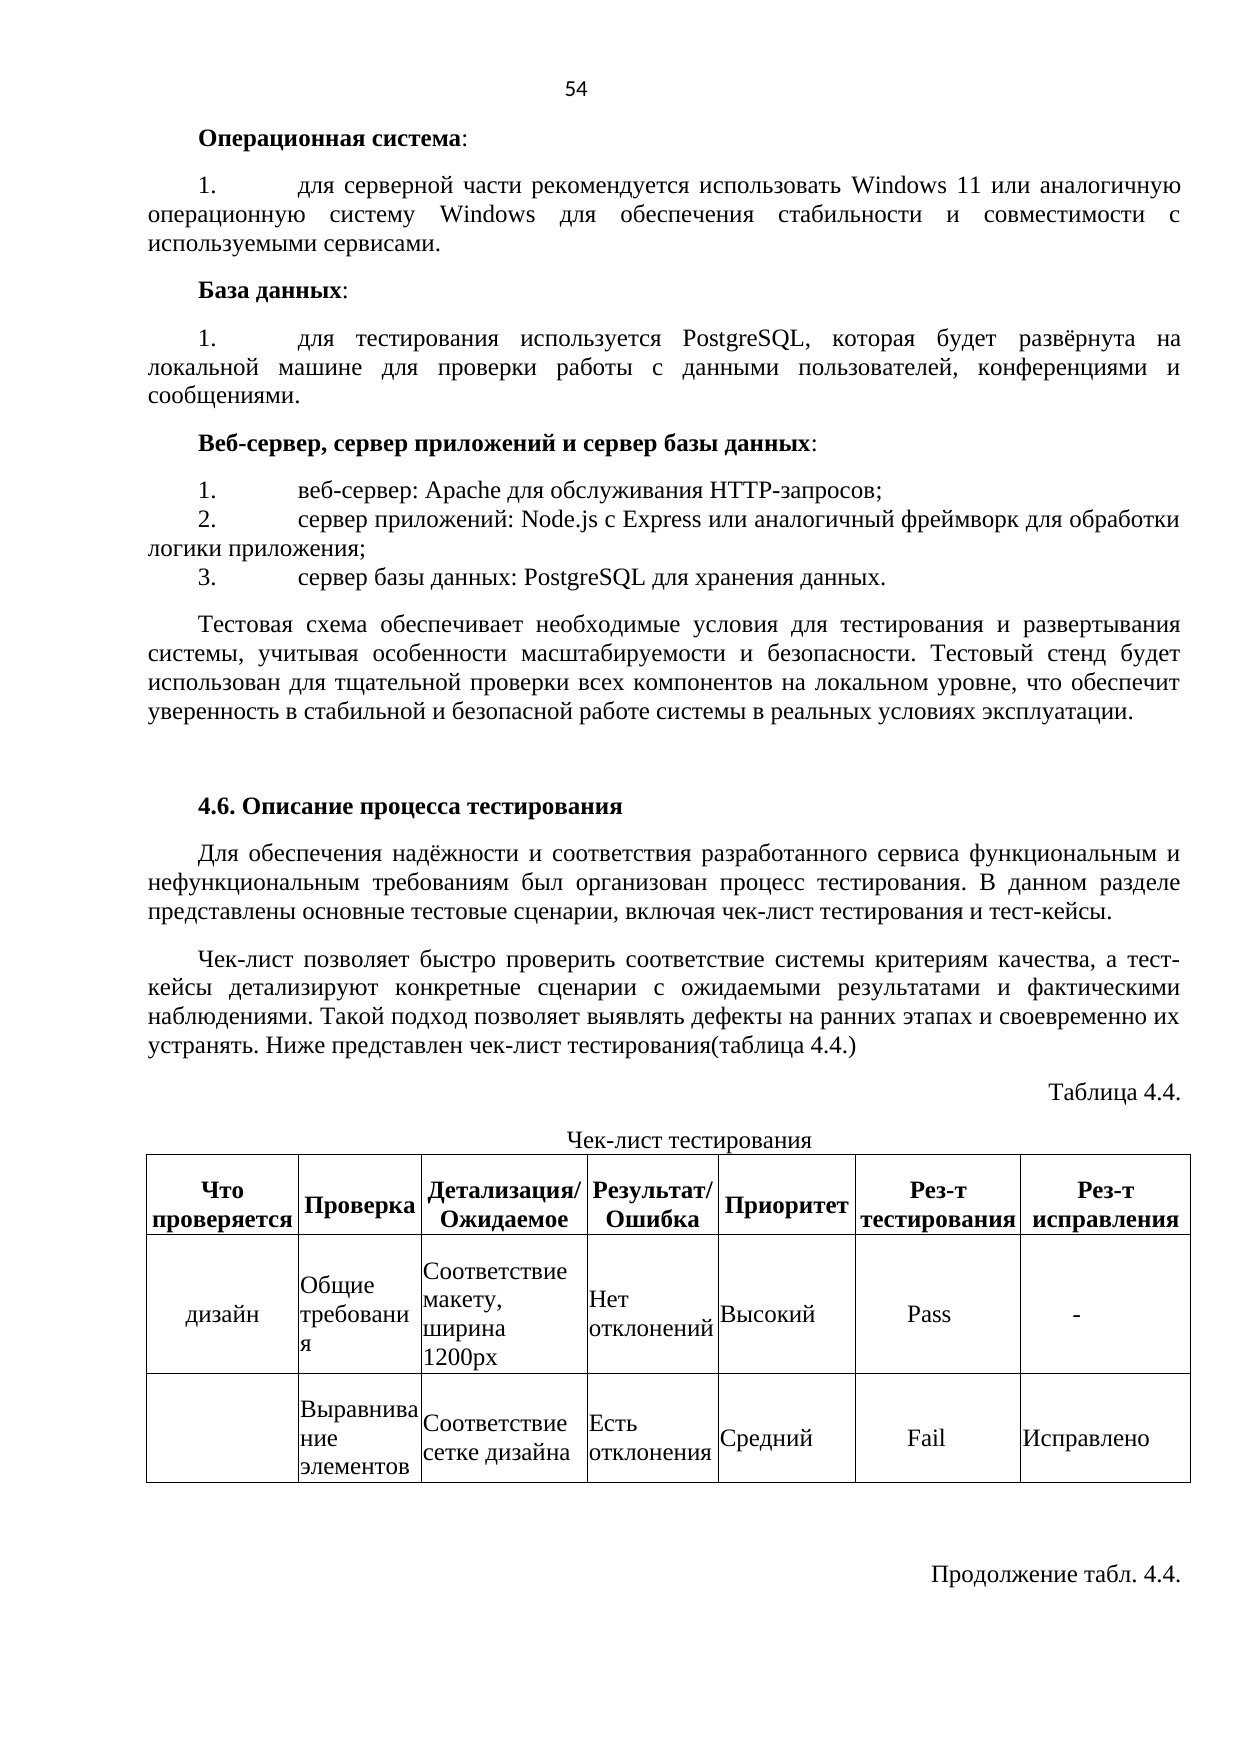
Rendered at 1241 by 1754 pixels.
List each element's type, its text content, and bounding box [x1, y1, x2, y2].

table_cell [147, 1374, 298, 1482]
text Таблица 4.4. [148, 1077, 1181, 1106]
table_cell Pass [856, 1235, 1020, 1372]
list сервер базы данных: PostgreSQL для хранения данных. [148, 562, 1181, 591]
table_cell Высокий [719, 1235, 855, 1372]
text Для обеспечения надёжности и соответствия разработанного сервиса функциональным и нефункциональным требованиям был организован процесс тестирования. В данном разделе представлены основные тестовые сценарии, включая чек-лист тестирования и тест-кейсы. [148, 838, 1181, 925]
text База данных: [148, 275, 1181, 304]
list Описание процесса тестирования [148, 791, 1181, 820]
list веб-сервер: Apache для обслуживания HTTP-запросов; [148, 476, 1181, 504]
table_cell Выравнивание элементов [299, 1374, 421, 1482]
table_header Рез-т тестирования [856, 1155, 1020, 1234]
table_cell Соответствие сетке дизайна [422, 1374, 587, 1482]
table_header Что проверяется [147, 1155, 298, 1234]
text Тестовая схема обеспечивает необходимые условия для тестирования и развертывания системы, учитывая особенности масштабируемости и безопасности. Тестовый стенд будет использован для тщательной проверки всех компонентов на локальном уровне, что обеспечит уверенность в стабильной и безопасной работе системы в реальных условиях эксплуатации. [148, 609, 1181, 724]
table_cell Есть отклонения [588, 1374, 718, 1482]
text Чек-лист позволяет быстро проверить соответствие системы критериям качества, а тест-кейсы детализируют конкретные сценарии с ожидаемыми результатами и фактическими наблюдениями. Такой подход позволяет выявлять дефекты на ранних этапах и своевременно их устранять. Ниже представлен чек-лист тестирования(таблица 4.4.) [148, 944, 1181, 1059]
text Веб-сервер, сервер приложений и сервер базы данных: [148, 428, 1181, 457]
list для тестирования используется PostgreSQL, которая будет развёрнута на локальной машине для проверки работы с данными пользователей, конференциями и сообщениями. [148, 323, 1181, 409]
table_header Приоритет [719, 1155, 855, 1234]
table_cell Общие требования [299, 1235, 421, 1372]
text Чек-лист тестирования [148, 1125, 1181, 1154]
table_cell Исправлено [1021, 1374, 1190, 1482]
text Операционная система: [148, 123, 1181, 151]
table_header Результат/Ошибка [588, 1155, 718, 1234]
table_header Рез-т исправления [1021, 1155, 1190, 1234]
table_cell Средний [719, 1374, 855, 1482]
table_header Проверка [299, 1155, 421, 1234]
text Продолжение табл. 4.4. [148, 1559, 1181, 1588]
table_cell Нет отклонений [588, 1235, 718, 1372]
table_cell Fail [856, 1374, 1020, 1482]
table_cell Соответствие макету, ширина 1200px [422, 1235, 587, 1372]
list сервер приложений: Node.js с Express или аналогичный фреймворк для обработки логики приложения; [148, 504, 1181, 562]
table_cell дизайн [147, 1235, 298, 1372]
list для серверной части рекомендуется использовать Windows 11 или аналогичную операционную систему Windows для обеспечения стабильности и совместимости с используемыми сервисами. [148, 170, 1181, 256]
table_header Детализация/Ожидаемое [422, 1155, 587, 1234]
table_cell - [1021, 1235, 1190, 1372]
